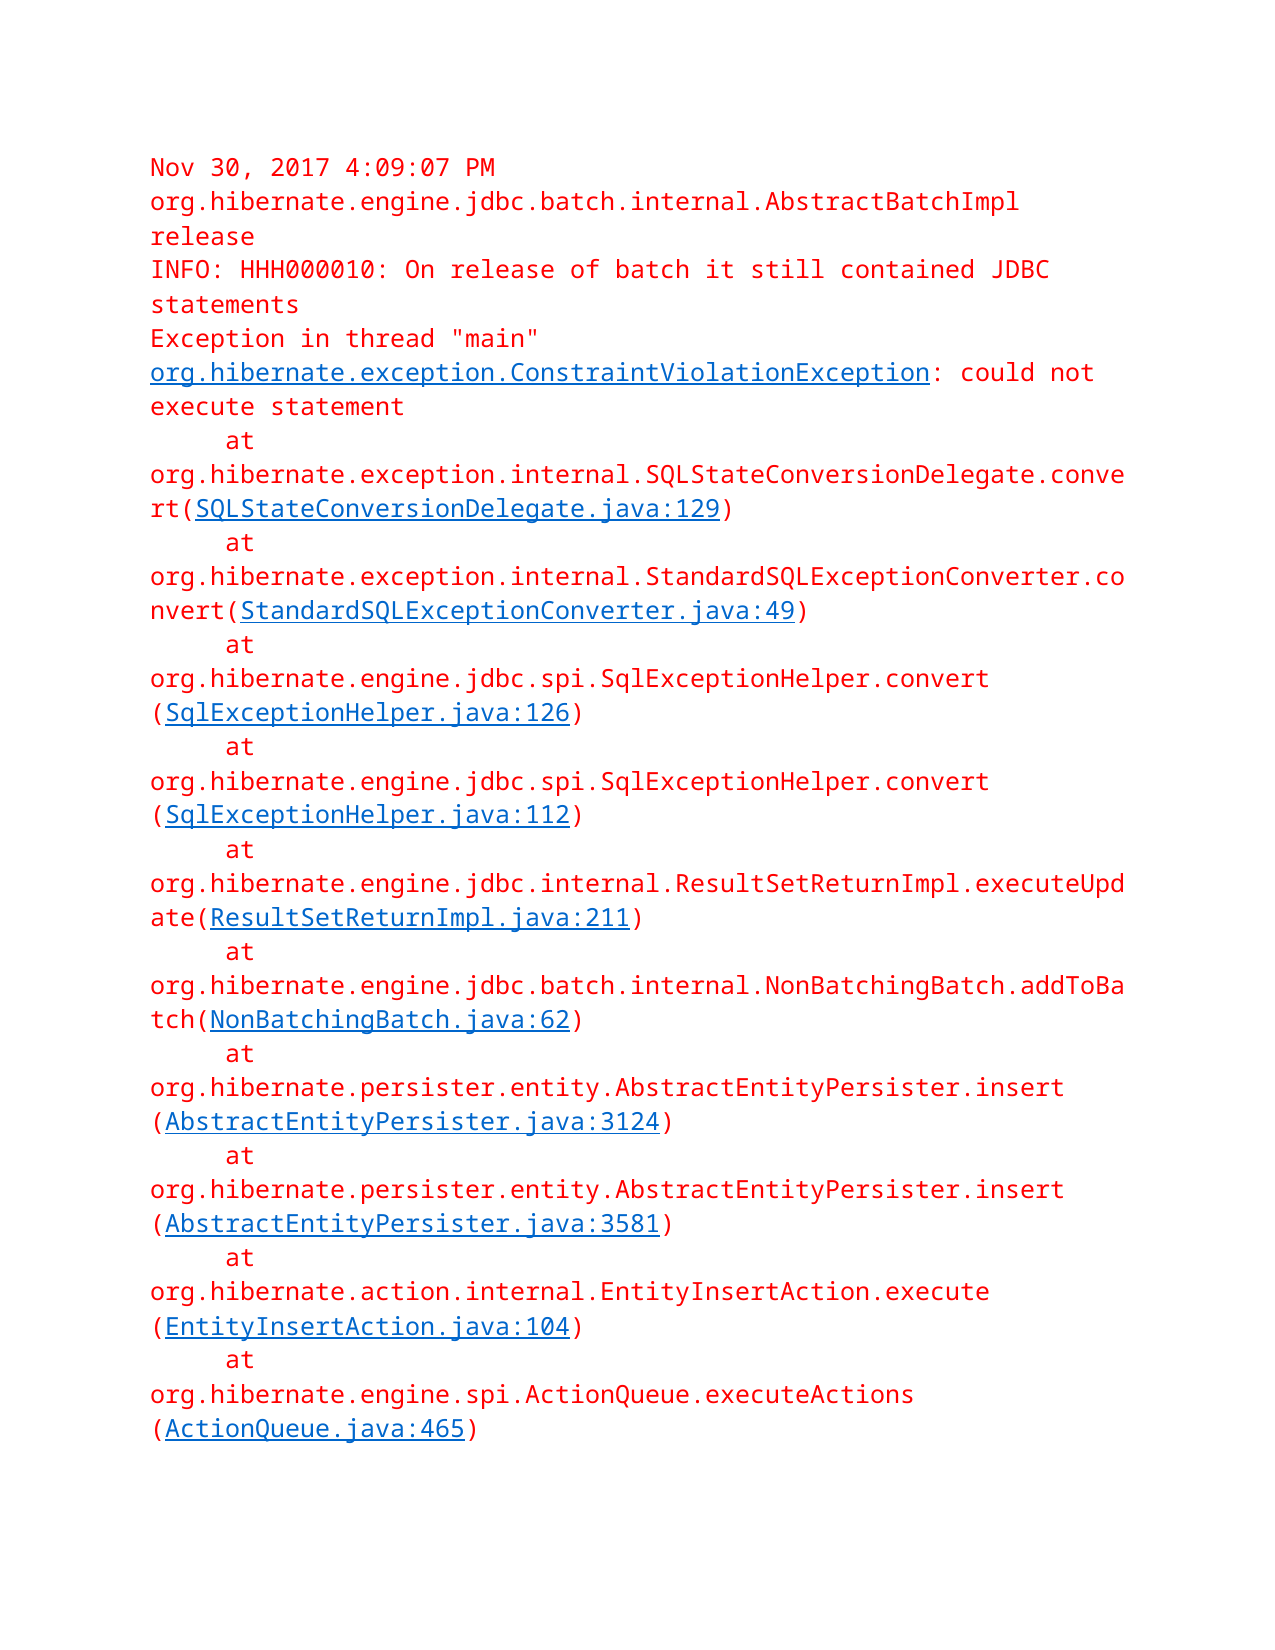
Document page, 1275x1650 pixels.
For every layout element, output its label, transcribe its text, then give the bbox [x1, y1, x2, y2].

text at org.hibernate.engine.jdbc.internal.ResultSetReturnImpl.executeUpdate(ResultSetReturnImpl.java:211) [150, 831, 1125, 933]
text at org.hibernate.persister.entity.AbstractEntityPersister.insert(AbstractEntityPersister.java:3124) [150, 1036, 1125, 1138]
text at org.hibernate.action.internal.EntityInsertAction.execute(EntityInsertAction.java:104) [150, 1240, 1125, 1342]
text INFO: HHH000010: On release of batch it still contained JDBC statements [150, 252, 1125, 320]
text at org.hibernate.exception.internal.StandardSQLExceptionConverter.convert(StandardSQLExceptionConverter.java:49) [150, 525, 1125, 627]
text at org.hibernate.persister.entity.AbstractEntityPersister.insert(AbstractEntityPersister.java:3581) [150, 1138, 1125, 1240]
text at org.hibernate.engine.spi.ActionQueue.executeActions(ActionQueue.java:465) [150, 1342, 1125, 1444]
text at org.hibernate.engine.jdbc.batch.internal.NonBatchingBatch.addToBatch(NonBatchingBatch.java:62) [150, 933, 1125, 1036]
text at org.hibernate.engine.jdbc.spi.SqlExceptionHelper.convert(SqlExceptionHelper.java:126) [150, 627, 1125, 729]
text Exception in thread "main" org.hibernate.exception.ConstraintViolationException: could not execute statement [150, 320, 1125, 422]
text at org.hibernate.engine.jdbc.spi.SqlExceptionHelper.convert(SqlExceptionHelper.java:112) [150, 729, 1125, 831]
text Nov 30, 2017 4:09:07 PM org.hibernate.engine.jdbc.batch.internal.AbstractBatchImpl release [150, 150, 1125, 252]
text at org.hibernate.exception.internal.SQLStateConversionDelegate.convert(SQLStateConversionDelegate.java:129) [150, 422, 1125, 525]
